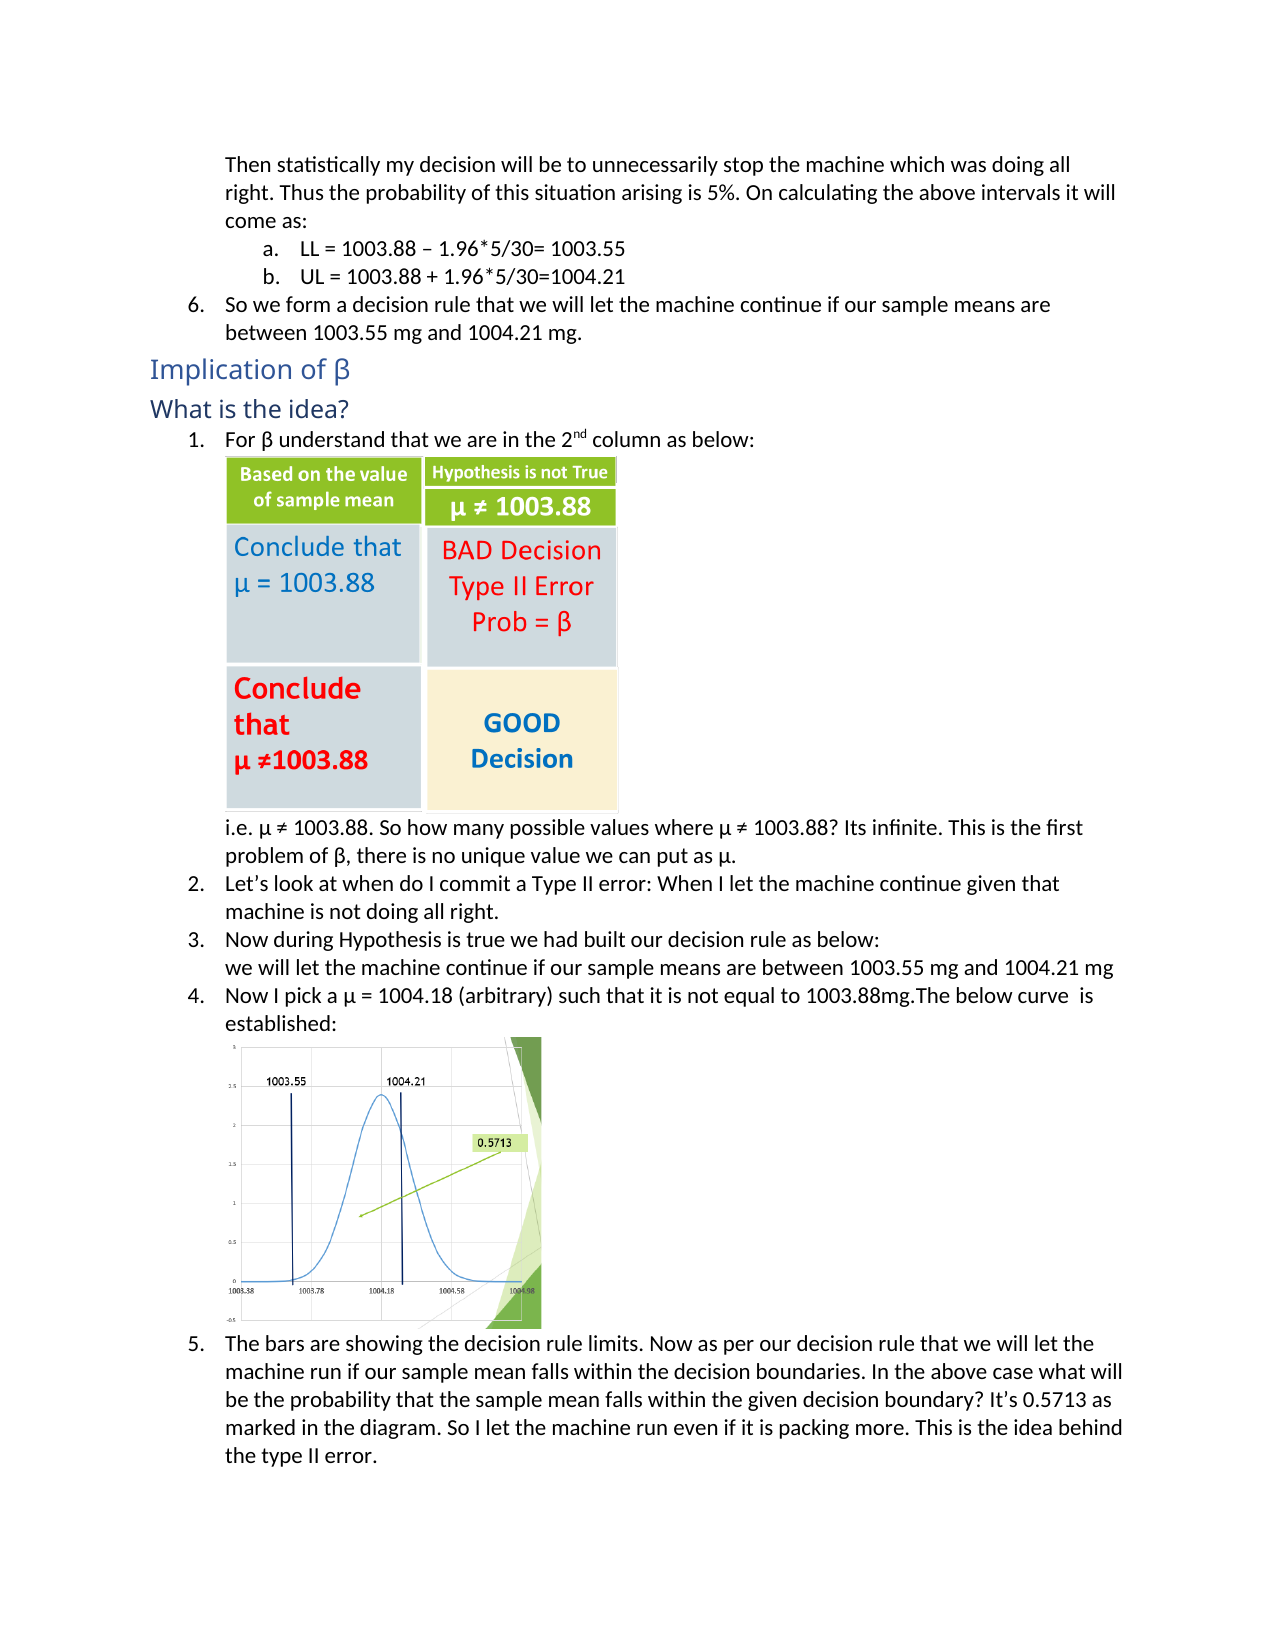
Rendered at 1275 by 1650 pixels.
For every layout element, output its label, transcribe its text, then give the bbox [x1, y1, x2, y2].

list Then statistically my decision will be to unnecessarily stop the machine which was doing all right. Thus the probability of this situation arising is 5%. On calculating the above intervals it will come as: [225, 150, 1125, 234]
list LL = 1003.88 – 1.96*5/30= 1003.55 [262, 234, 1125, 262]
list Now I pick a μ = 1004.18 (arbitrary) such that it is not equal to 1003.88mg.The below curve is established: [187, 981, 1125, 1037]
picture [225, 1037, 542, 1329]
list For β understand that we are in the 2nd column as below: [187, 425, 1125, 453]
picture [225, 453, 620, 814]
list we will let the machine continue if our sample means are between 1003.55 mg and 1004.21 mg [225, 953, 1125, 981]
list Let’s look at when do I commit a Type II error: When I let the machine continue given that machine is not doing all right. [187, 869, 1125, 925]
list So we form a decision rule that we will let the machine continue if our sample means are between 1003.55 mg and 1004.21 mg. [187, 290, 1125, 346]
list i.e. μ ≠ 1003.88. So how many possible values where μ ≠ 1003.88? Its infinite. This is the first problem of β, there is no unique value we can put as μ. [225, 813, 1125, 869]
list The bars are showing the decision rule limits. Now as per our decision rule that we will let the machine run if our sample mean falls within the decision boundaries. In the above case what will be the probability that the sample mean falls within the given decision boundary? It’s 0.5713 as marked in the diagram. So I let the machine run even if it is packing more. This is the idea behind the type II error. [187, 1329, 1125, 1469]
list Now during Hypothesis is true we had built our decision rule as below: [187, 925, 1125, 953]
subtitle Implication of β [150, 350, 1125, 387]
list UL = 1003.88 + 1.96*5/30=1004.21 [262, 262, 1125, 290]
subtitle What is the idea? [150, 391, 1125, 425]
